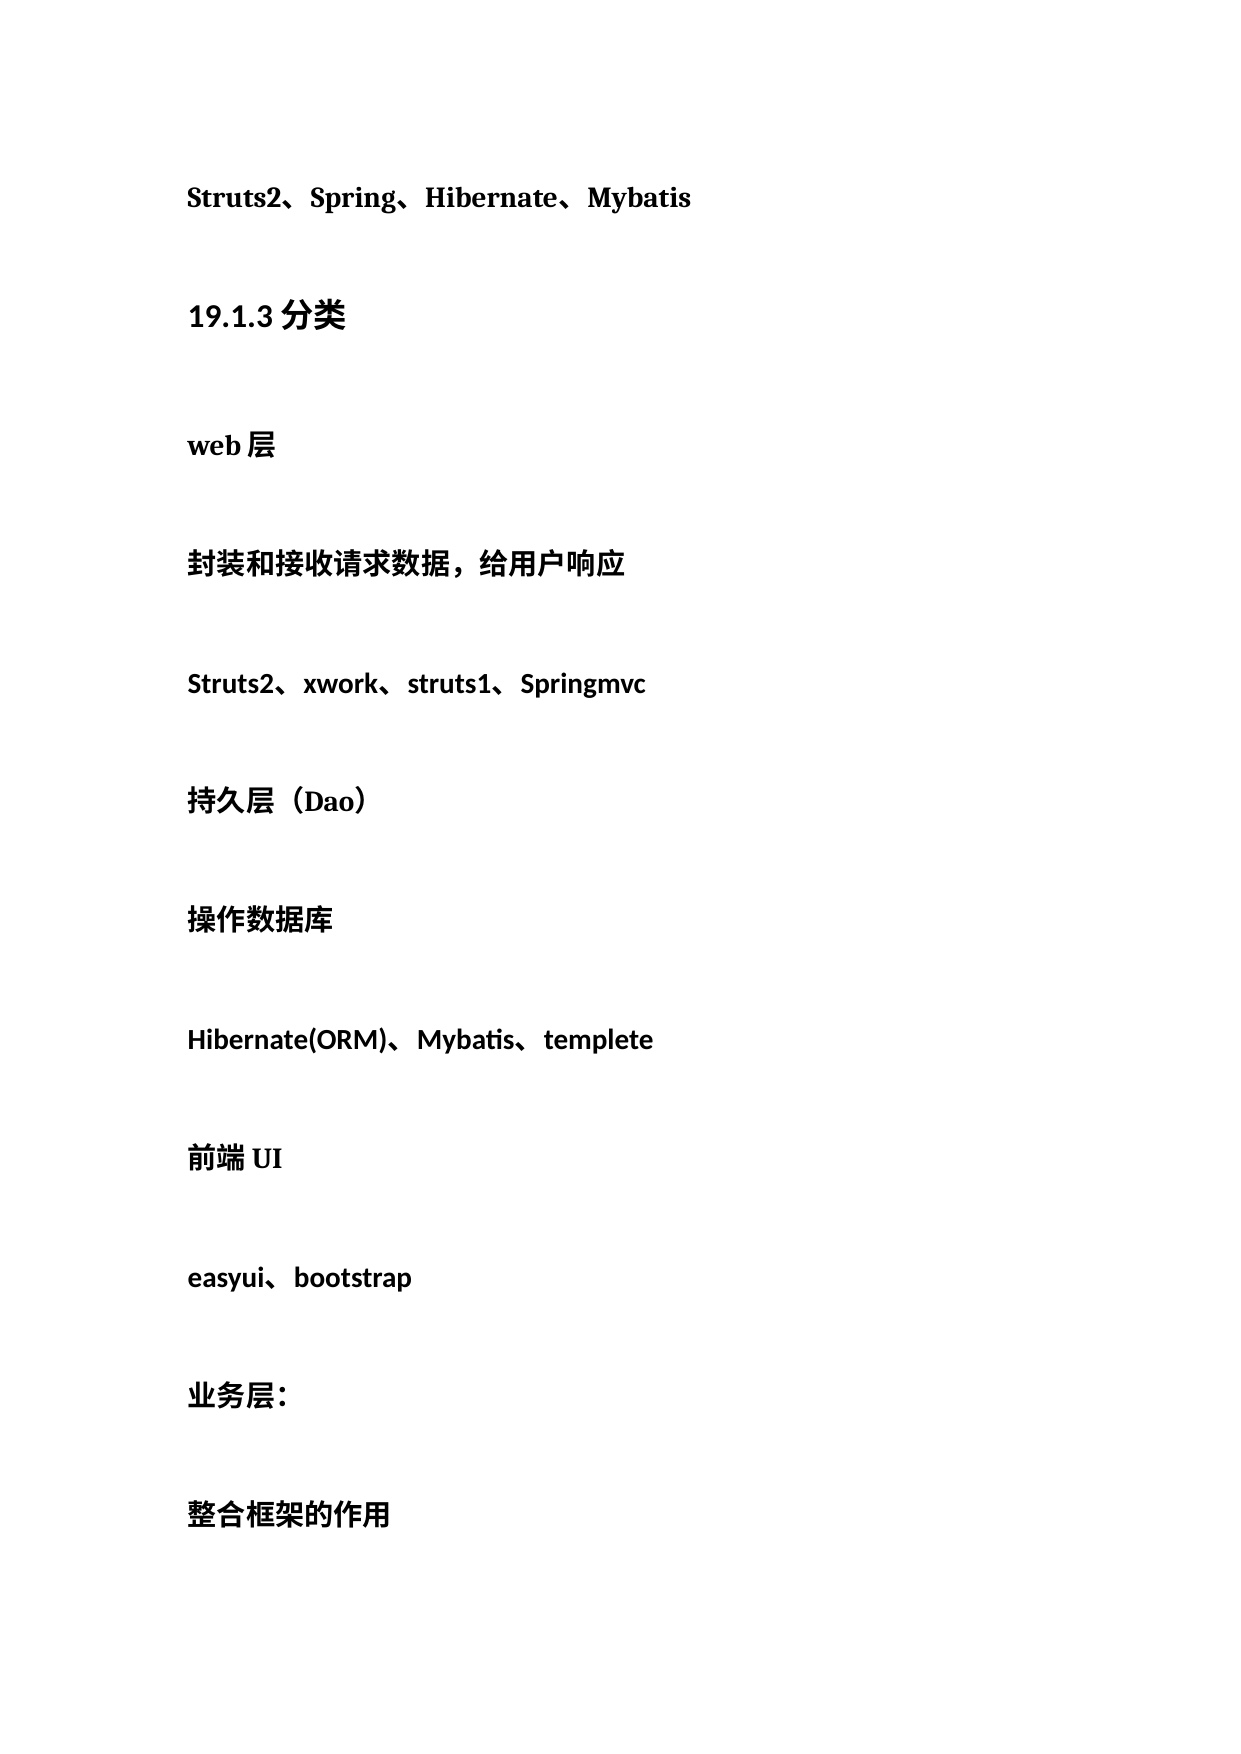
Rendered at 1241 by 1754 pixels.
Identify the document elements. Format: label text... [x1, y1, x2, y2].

text web层 [187, 410, 1053, 475]
text Hibernate(ORM)、Mybatis、templete [187, 1004, 1053, 1069]
text 封装和接收请求数据，给用户响应 [187, 529, 1053, 594]
text 持久层（Dao） [187, 767, 1053, 832]
text 前端UI [187, 1123, 1053, 1188]
text Struts2、xwork、struts1、Springmvc [187, 648, 1053, 713]
text easyui、bootstrap [187, 1242, 1053, 1307]
text 业务层： [187, 1361, 1053, 1426]
text Struts2、Spring、Hibernate、Mybatis [187, 162, 1053, 227]
text 分类 [187, 281, 1053, 346]
text 操作数据库 [187, 886, 1053, 951]
text 整合框架的作用 [187, 1480, 1053, 1545]
